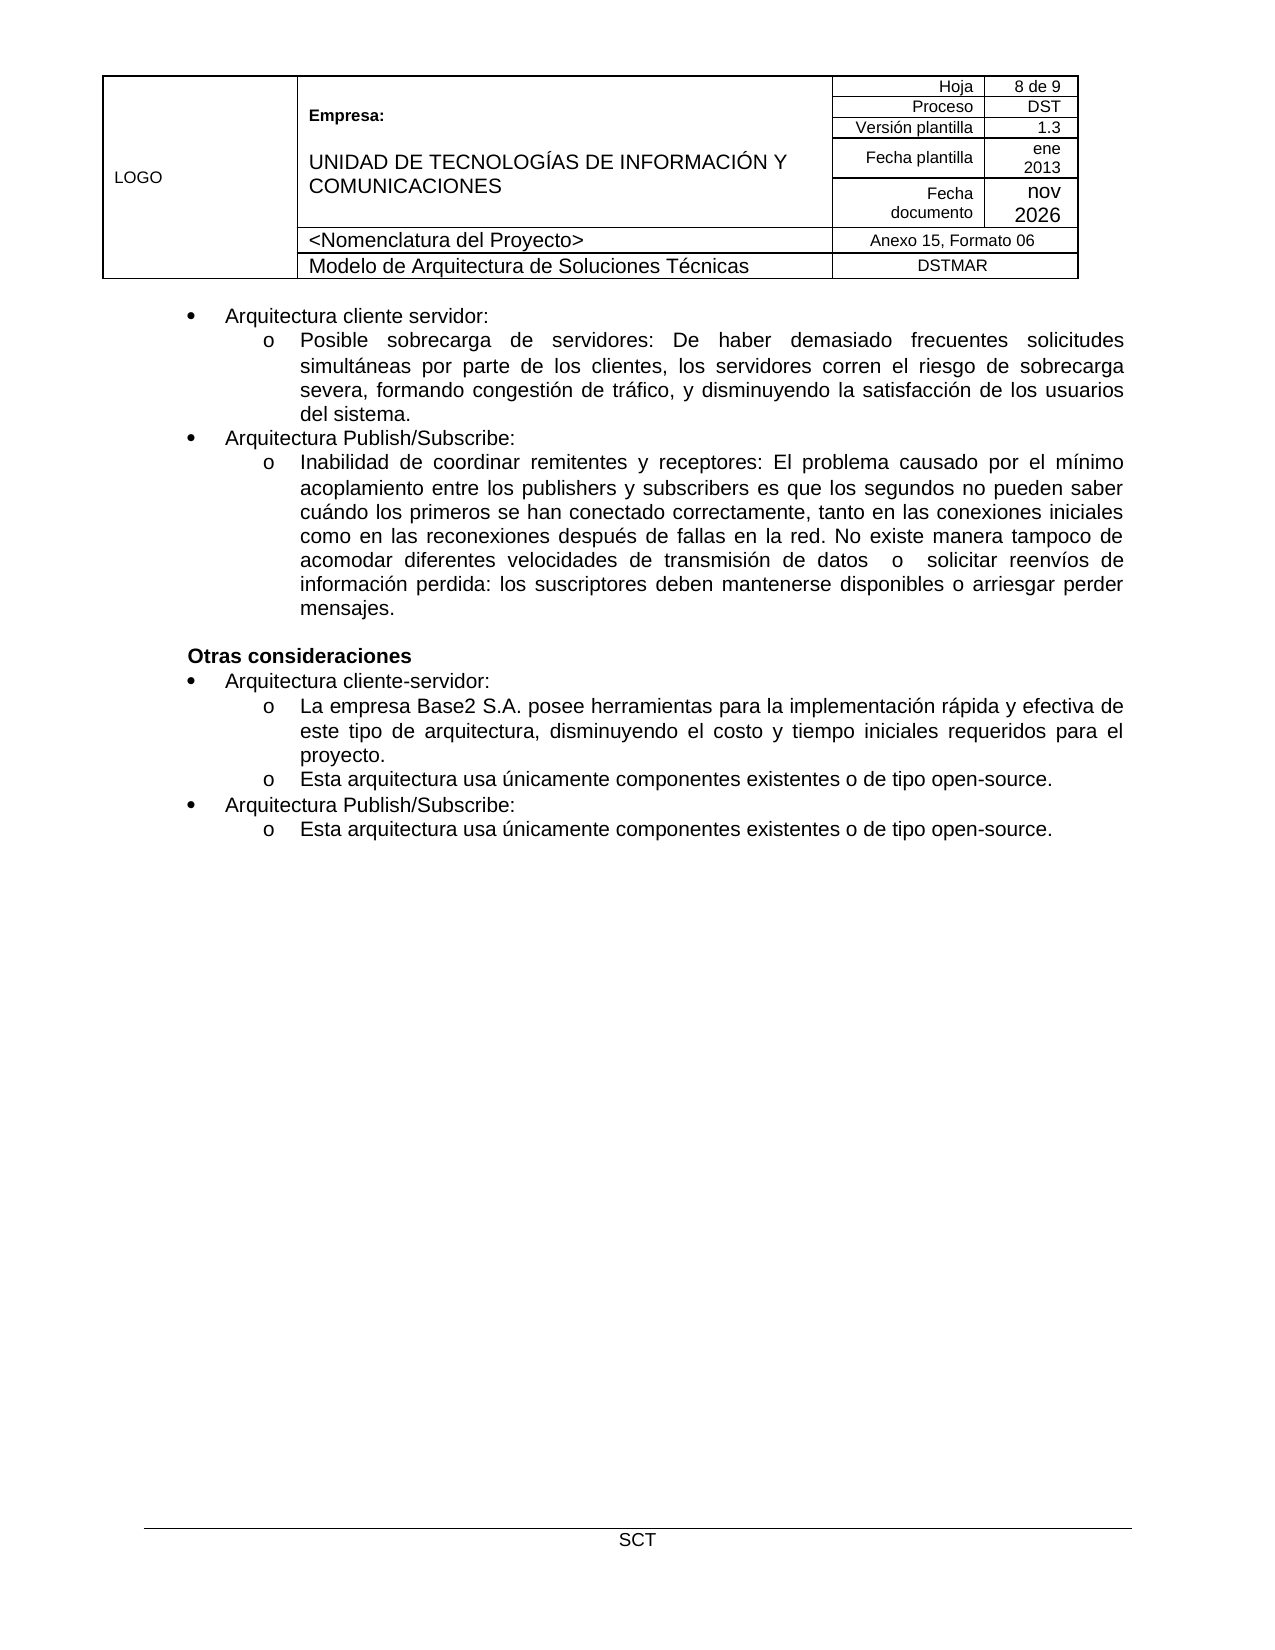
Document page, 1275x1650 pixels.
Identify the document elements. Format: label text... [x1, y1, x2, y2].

list Inabilidad de coordinar remitentes y receptores: El problema causado por el mínimo acoplamiento entre los publishers y subscribers es que los segundos no pueden saber cuándo los primeros se han conectado correctamente, tanto en las conexiones iniciales como en las reconexiones después de fallas en la red. No existe manera tampoco de acomodar diferentes velocidades de transmisión de datos o solicitar reenvíos de información perdida: los suscriptores deben mantenerse disponibles o arriesgar perder mensajes. [262, 450, 1125, 619]
list Posible sobrecarga de servidores: De haber demasiado frecuentes solicitudes simultáneas por parte de los clientes, los servidores corren el riesgo de sobrecarga severa, formando congestión de tráfico, y disminuyendo la satisfacción de los usuarios del sistema. [262, 328, 1125, 426]
list Arquitectura Publish/Subscribe: [187, 793, 1125, 817]
list La empresa Base2 S.A. posee herramientas para la implementación rápida y efectiva de este tipo de arquitectura, disminuyendo el costo y tiempo iniciales requeridos para el proyecto. [262, 693, 1125, 767]
text Otras consideraciones [187, 643, 1125, 667]
list Esta arquitectura usa únicamente componentes existentes o de tipo open-source. [262, 767, 1125, 793]
list Arquitectura cliente servidor: [187, 304, 1125, 328]
list Arquitectura cliente-servidor: [187, 669, 1125, 693]
list Arquitectura Publish/Subscribe: [187, 426, 1125, 450]
list Esta arquitectura usa únicamente componentes existentes o de tipo open-source. [262, 817, 1125, 843]
